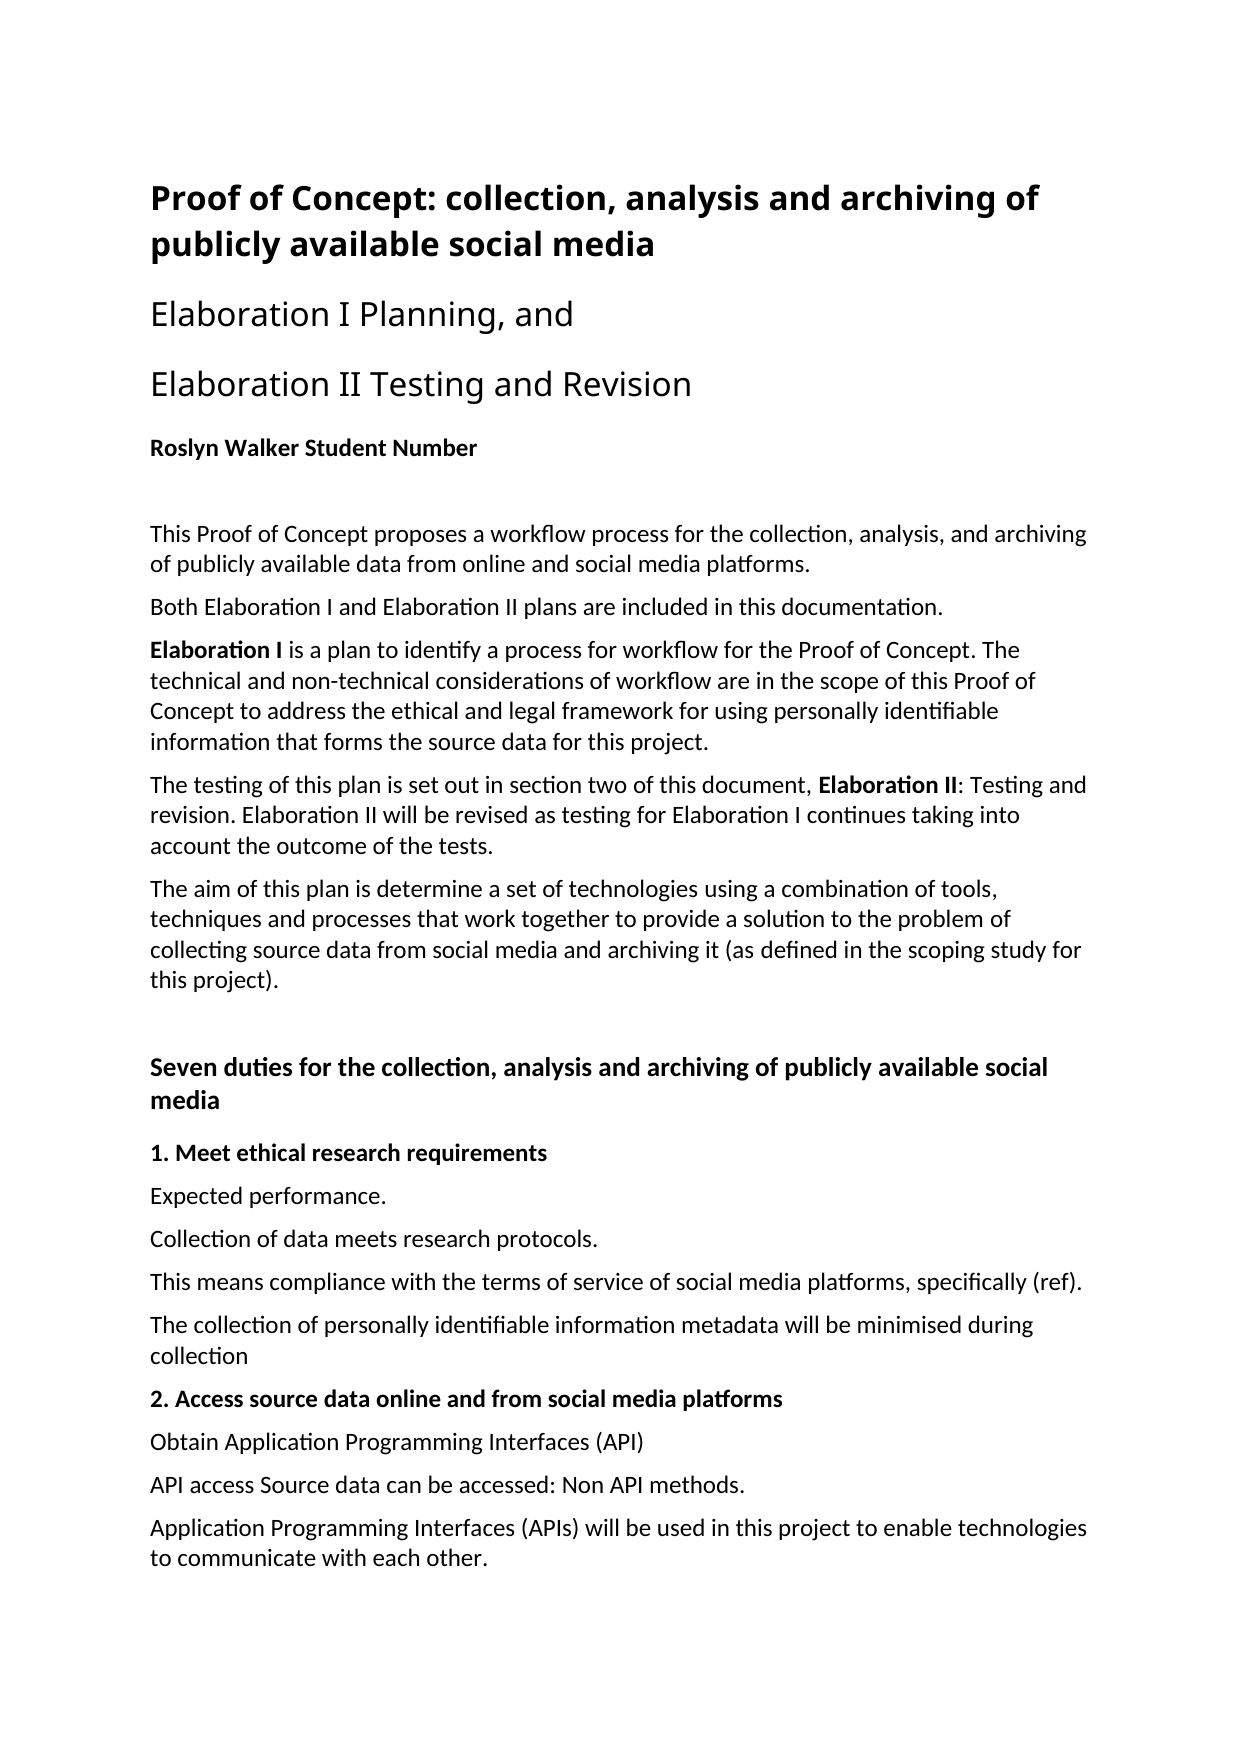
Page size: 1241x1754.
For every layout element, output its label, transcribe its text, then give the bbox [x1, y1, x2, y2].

text Application Programming Interfaces (APIs) will be used in this project to enable technologies to communicate with each other. [150, 1512, 1090, 1573]
text The collection of personally identifiable information metadata will be minimised during collection [150, 1309, 1090, 1371]
text This means compliance with the terms of service of social media platforms, specifically (ref). [150, 1266, 1090, 1297]
subtitle Elaboration II Testing and Revision [150, 361, 1090, 407]
text Elaboration I is a plan to identify a process for workflow for the Proof of Concept. The technical and non-technical considerations of workflow are in the scope of this Proof of Concept to address the ethical and legal framework for using personally identifiable information that forms the source data for this project. [150, 634, 1090, 756]
text The aim of this plan is determine a set of technologies using a combination of tools, techniques and processes that work together to provide a solution to the problem of collecting source data from social media and archiving it (as defined in the scoping study for this project). [150, 873, 1090, 995]
subtitle Elaboration I Planning, and [150, 291, 1090, 336]
text Both Elaboration I and Elaboration II plans are included in this documentation. [150, 591, 1090, 622]
text 1. Meet ethical research requirements [150, 1137, 1090, 1168]
text Obtain Application Programming Interfaces (API) [150, 1426, 1090, 1457]
subtitle Seven duties for the collection, analysis and archiving of publicly available social media [150, 1051, 1090, 1117]
subtitle Proof of Concept: collection, analysis and archiving of publicly available social media [150, 175, 1090, 266]
text API access Source data can be accessed: Non API methods. [150, 1469, 1090, 1499]
text Roslyn Walker Student Number [150, 432, 1090, 462]
text This Proof of Concept proposes a workflow process for the collection, analysis, and archiving of publicly available data from online and social media platforms. [150, 518, 1090, 579]
text The testing of this plan is set out in section two of this document, Elaboration II: Testing and revision. Elaboration II will be revised as testing for Elaboration I continues taking into account the outcome of the tests. [150, 769, 1090, 860]
text 2. Access source data online and from social media platforms [150, 1383, 1090, 1413]
text Expected performance. [150, 1180, 1090, 1211]
text Collection of data meets research protocols. [150, 1223, 1090, 1254]
